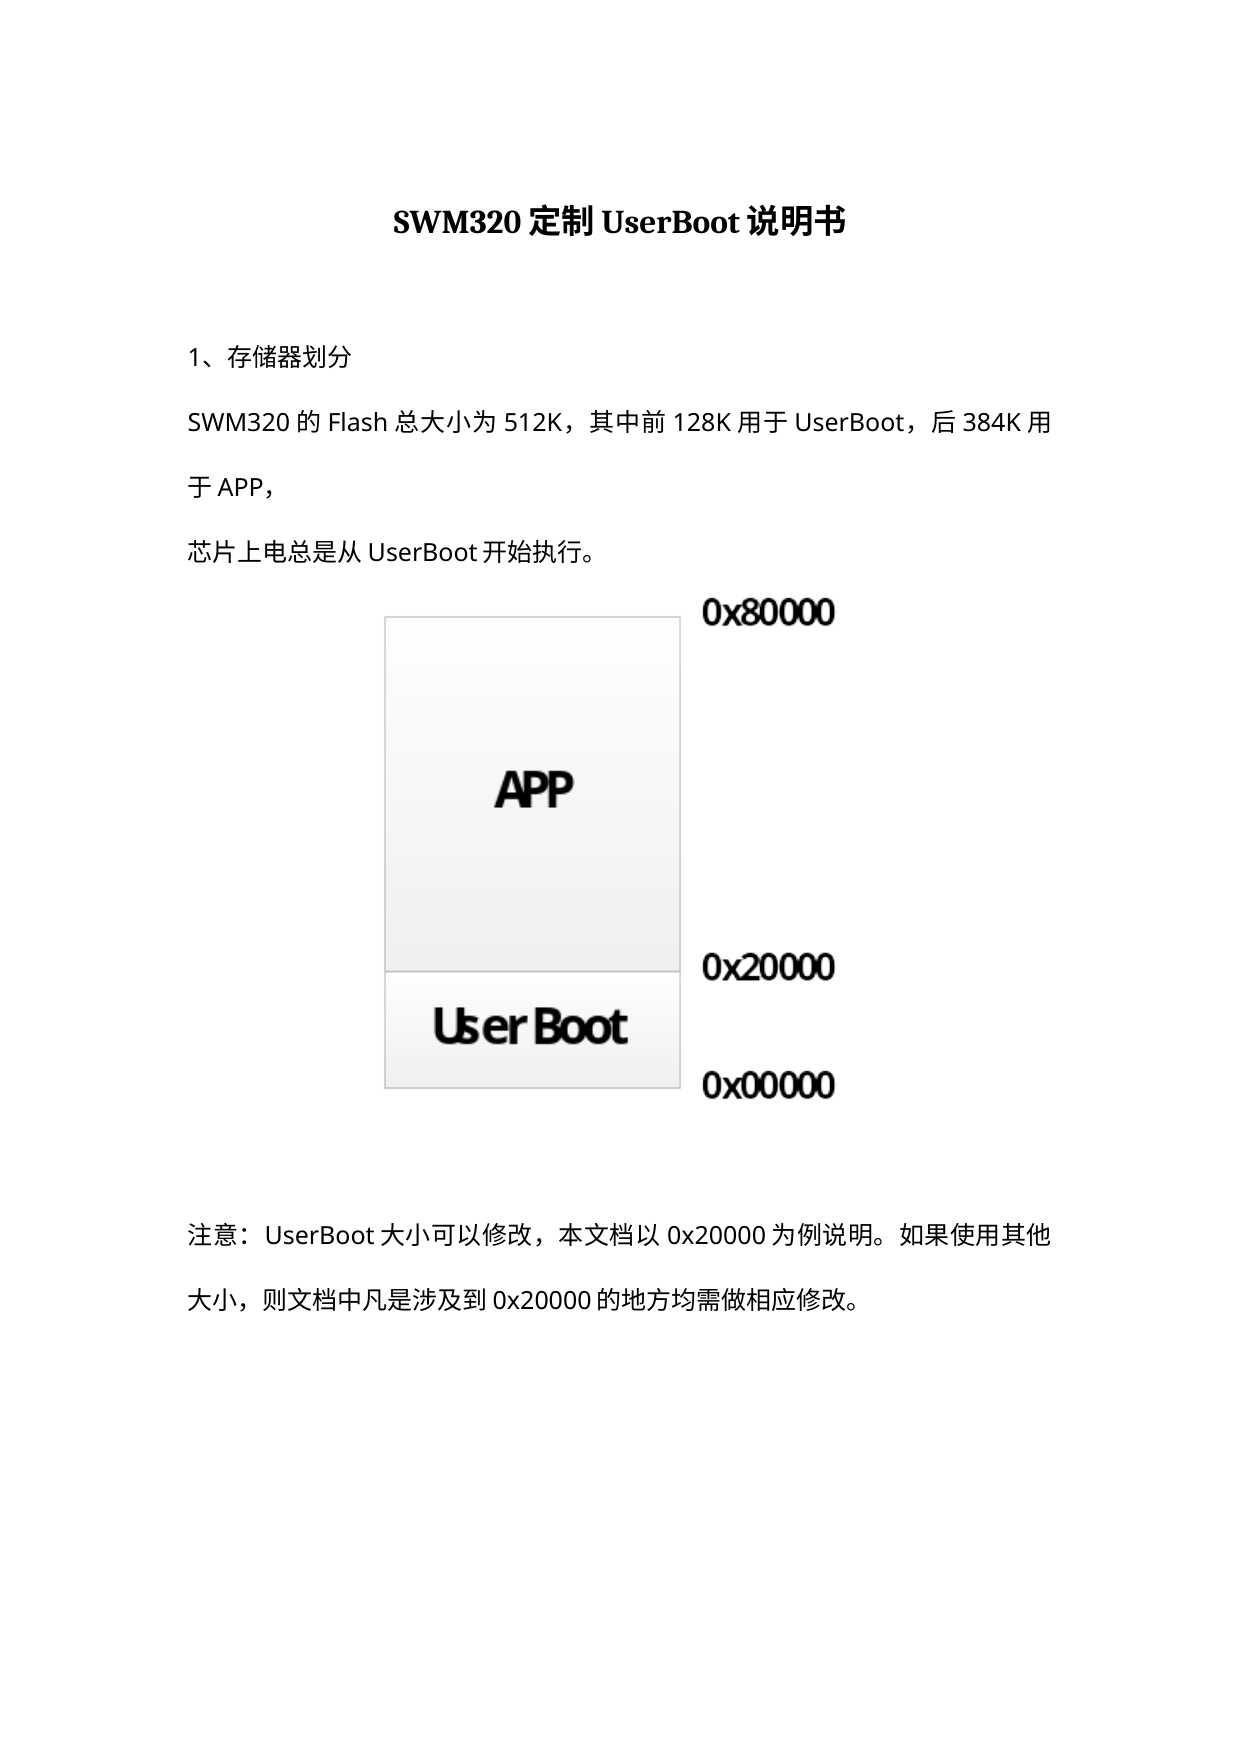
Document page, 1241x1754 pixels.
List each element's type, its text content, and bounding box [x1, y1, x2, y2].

text 1、存储器划分 [187, 323, 1053, 388]
text 注意：UserBoot大小可以修改，本文档以0x20000为例说明。如果使用其他大小，则文档中凡是涉及到0x20000的地方均需做相应修改。 [187, 1201, 1053, 1331]
text SWM320的Flash总大小为512K，其中前128K用于UserBoot，后384K用于APP， [187, 388, 1053, 518]
title SWM320定制UserBoot说明书 [187, 187, 1053, 252]
text 芯片上电总是从UserBoot开始执行。 [187, 518, 1053, 583]
